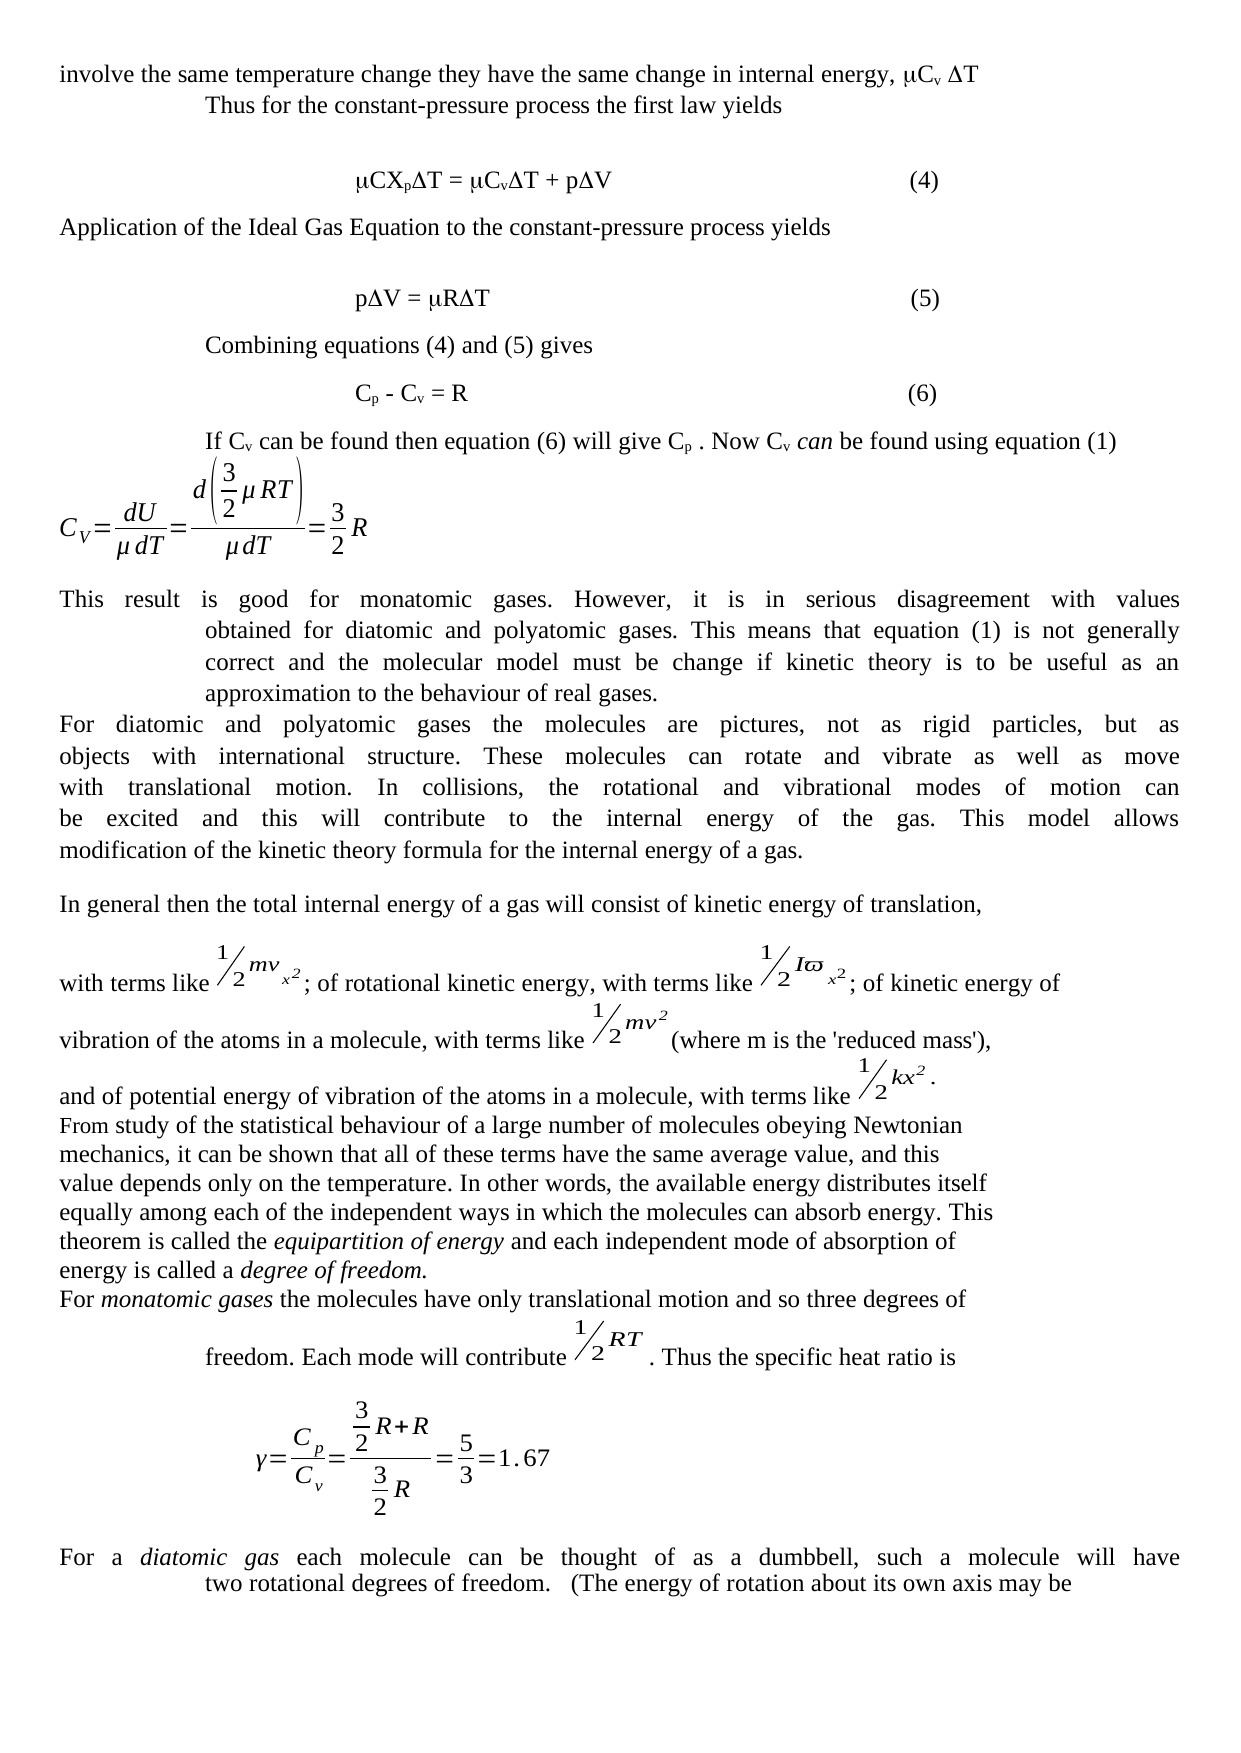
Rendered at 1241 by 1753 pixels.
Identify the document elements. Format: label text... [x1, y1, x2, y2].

text Combining equations (4) and (5) gives [205, 312, 1139, 359]
text pV = RT (5) [205, 283, 1139, 312]
text From study of the statistical behaviour of a large number of molecules obeying Newtonian [59, 1110, 1181, 1139]
text equally among each of the independent ways in which the molecules can absorb energy. This [59, 1197, 1181, 1226]
text involve the same temperature change they have the same change in internal energy, Cv T Thus for the constant-pressure process the first law yields [59, 59, 1181, 119]
text If Cv can be found then equation (6) will give Cp . Now Cv can be found using equation (1) [205, 407, 1139, 455]
text For a diatomic gas each molecule can be thought of as a dumbbell, such a molecule will have two rotational degrees of freedom. (The energy of rotation about its own axis may be [59, 1544, 1181, 1597]
text Application of the Ideal Gas Equation to the constant-pressure process yields [59, 194, 1098, 241]
text mechanics, it can be shown that all of these terms have the same average value, and this [59, 1139, 1181, 1168]
text value depends only on the temperature. In other words, the available energy distributes itself [59, 1168, 1181, 1197]
text This result is good for monatomic gases. However, it is in serious disagreement with values obtained for diatomic and polyatomic gases. This means that equation (1) is not generally correct and the molecular model must be change if kinetic theory is to be useful as an approximation to the behaviour of real gases. [59, 584, 1181, 707]
text CXpT = CvT + pV (4) [205, 165, 1098, 194]
text Cp - Cv = R (6) [205, 378, 1139, 407]
text vibration of the atoms in a molecule, with terms like (where m is the 'reduced mass'), [59, 999, 1181, 1054]
text In general then the total internal energy of a gas will consist of kinetic energy of translation, [59, 889, 1181, 918]
text theorem is called the equipartition of energy and each independent mode of absorption of [59, 1226, 1181, 1255]
text energy is called a degree of freedom. [59, 1255, 1181, 1284]
text For monatomic gases the molecules have only translational motion and so three degrees of freedom. Each mode will contribute . Thus the specific heat ratio is [59, 1284, 1181, 1371]
text with terms like ; of rotational kinetic energy, with terms like ; of kinetic energy of [59, 941, 1181, 996]
text and of potential energy of vibration of the atoms in a molecule, with terms like [59, 1054, 1181, 1110]
text For diatomic and polyatomic gases the molecules are pictures, not as rigid particles, but as objects with international structure. These molecules can rotate and vibrate as well as move with translational motion. In collisions, the rotational and vibrational modes of motion can be excited and this will contribute to the internal energy of the gas. This model allows modification of the kinetic theory formula for the internal energy of a gas. [59, 709, 1181, 864]
